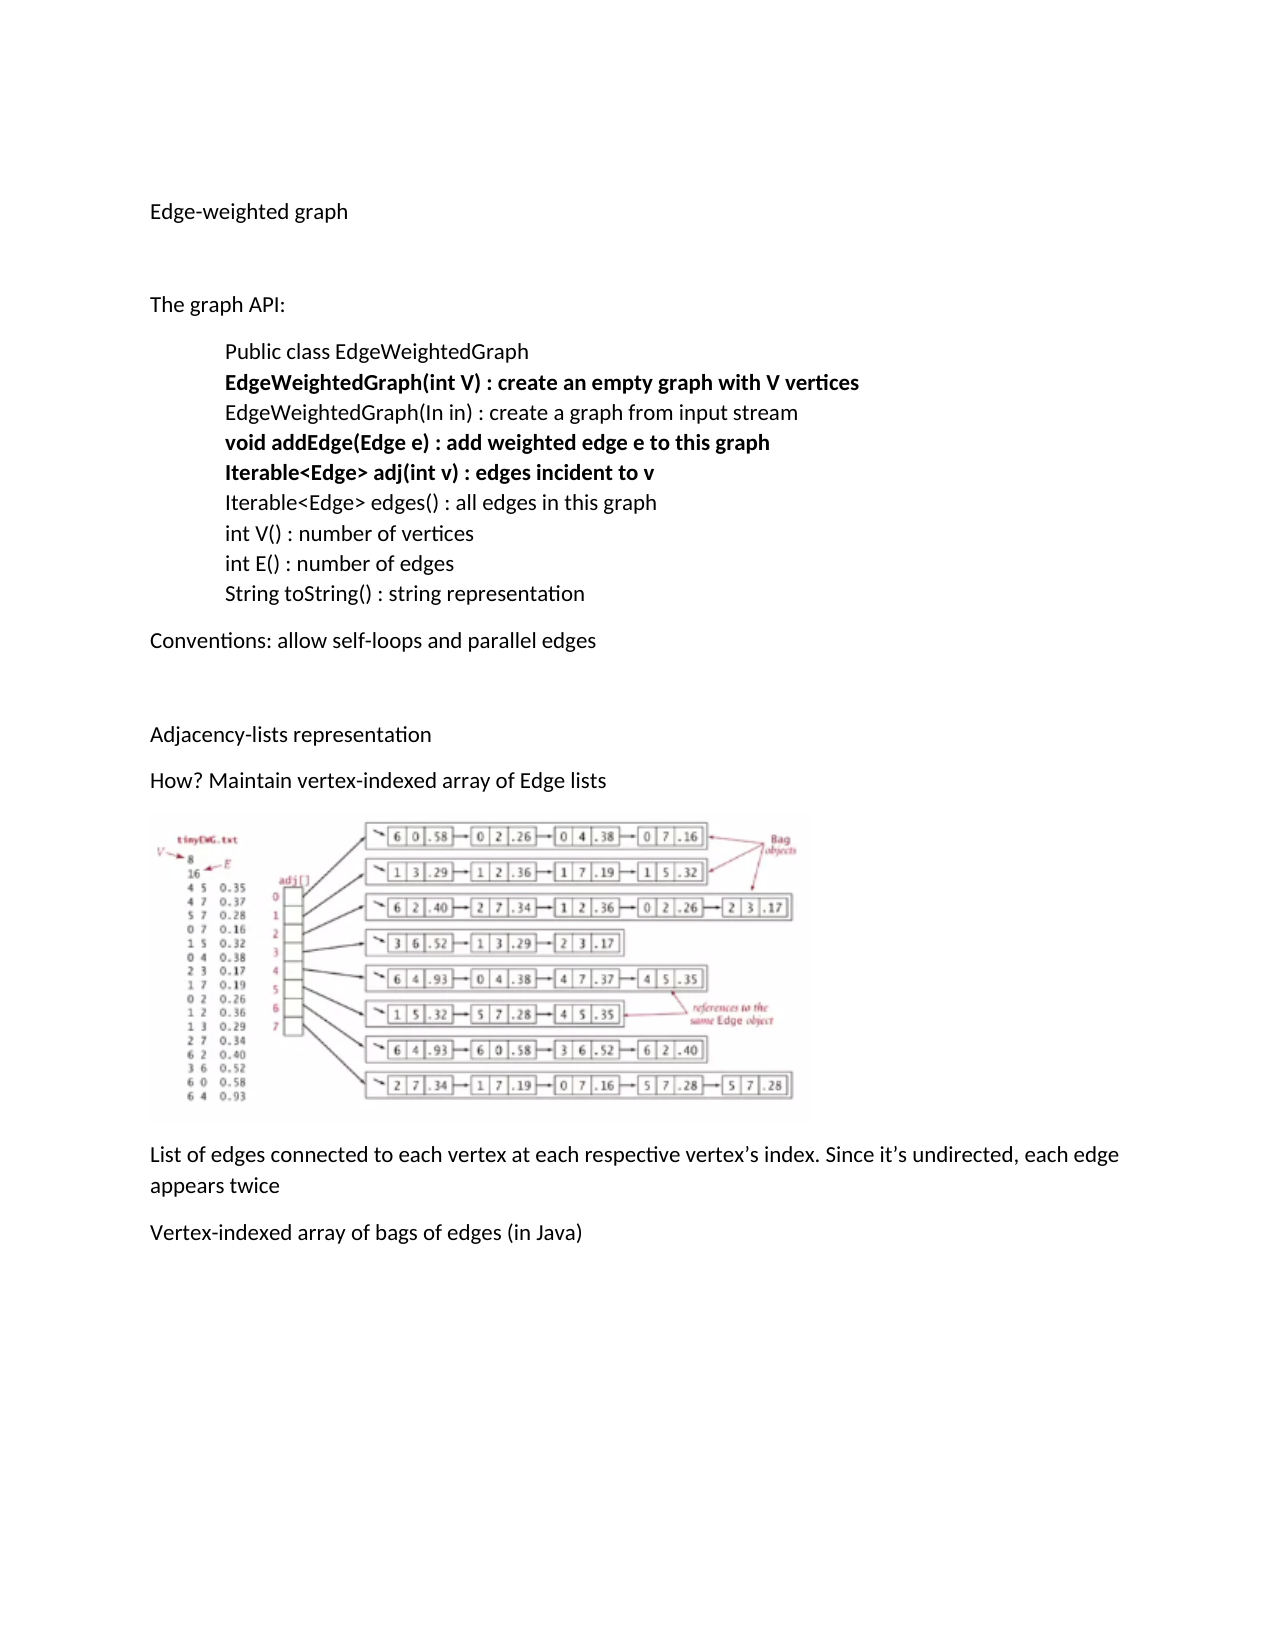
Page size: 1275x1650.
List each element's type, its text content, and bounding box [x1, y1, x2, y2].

text How? Maintain vertex-indexed array of Edge lists [150, 767, 1125, 795]
text List of edges connected to each vertex at each respective vertex’s index. Since it’s undirected, each edge appears twice [150, 1141, 1125, 1199]
picture [150, 813, 811, 1122]
text Edge-weighted graph [150, 197, 1125, 225]
text Adjacency-lists representation [150, 720, 1125, 748]
text Conventions: allow self-loops and parallel edges [150, 626, 1125, 654]
text Public class EdgeWeightedGraph EdgeWeightedGraph(int V) : create an empty graph with V vertices EdgeWeightedGraph(In in) : create a graph from input stream void addEdge(Edge e) : add weighted edge e to this graph Iterable<Edge> adj(int v) : edges incident to v Iterable<Edge> edges() : all edges in this graph int V() : number of vertices int E() : number of edges String toString() : string representation [225, 337, 1125, 607]
text The graph API: [150, 291, 1125, 319]
text Vertex-indexed array of bags of edges (in Java) [150, 1218, 1125, 1246]
